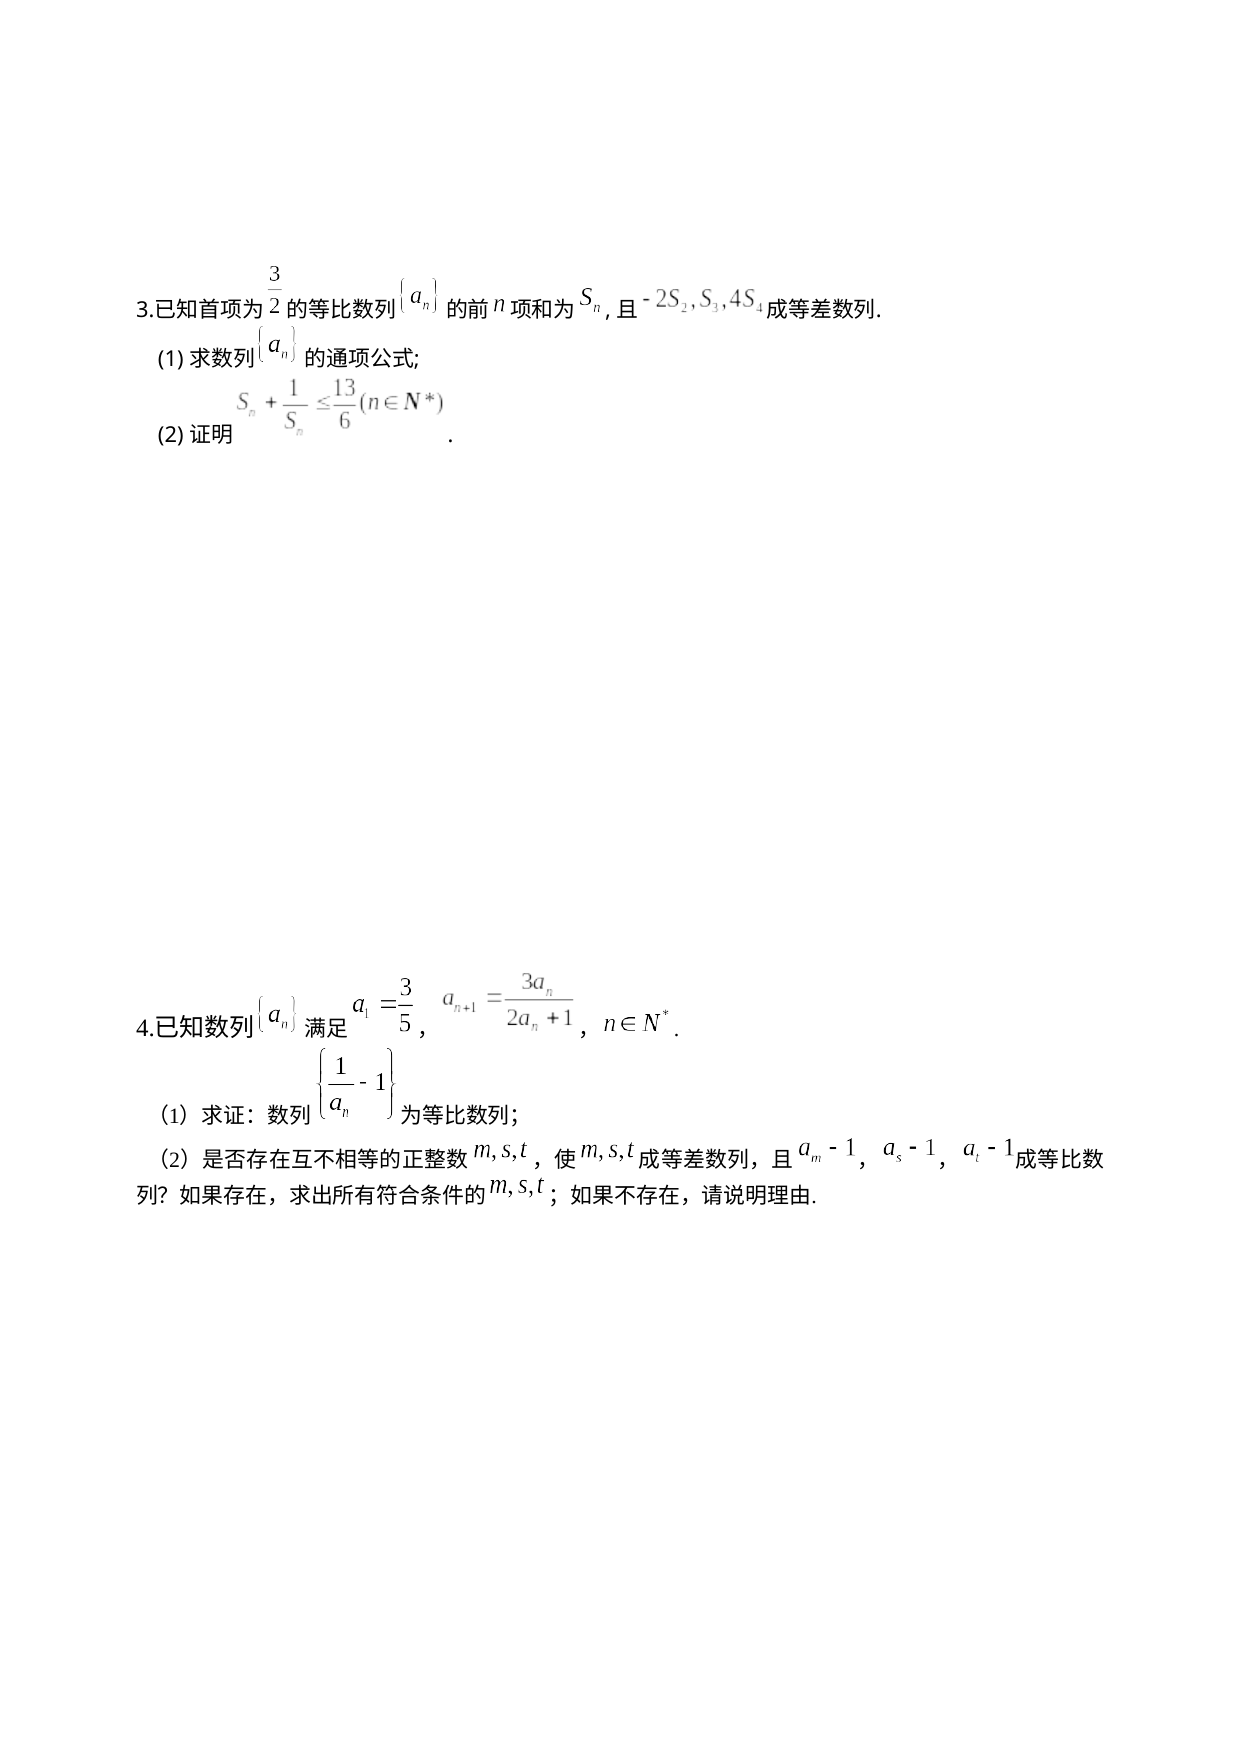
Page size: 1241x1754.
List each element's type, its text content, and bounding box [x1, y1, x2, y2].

text (1) 求数列的通项公式; [136, 324, 1104, 372]
text （1）求证：数列为等比数列； [136, 1043, 1104, 1130]
text （2）是否存在互不相等的正整数，使成等差数列，且，，成等比数列？如果存在，求出所有符合条件的；如果不存在，请说明理由. [136, 1130, 1104, 1209]
text 3.已知首项为的等比数列的前项和为, 且成等差数列. [136, 259, 1104, 324]
text 4.已知数列满足，，. [136, 966, 1104, 1043]
text (2) 证明. [136, 372, 1104, 449]
